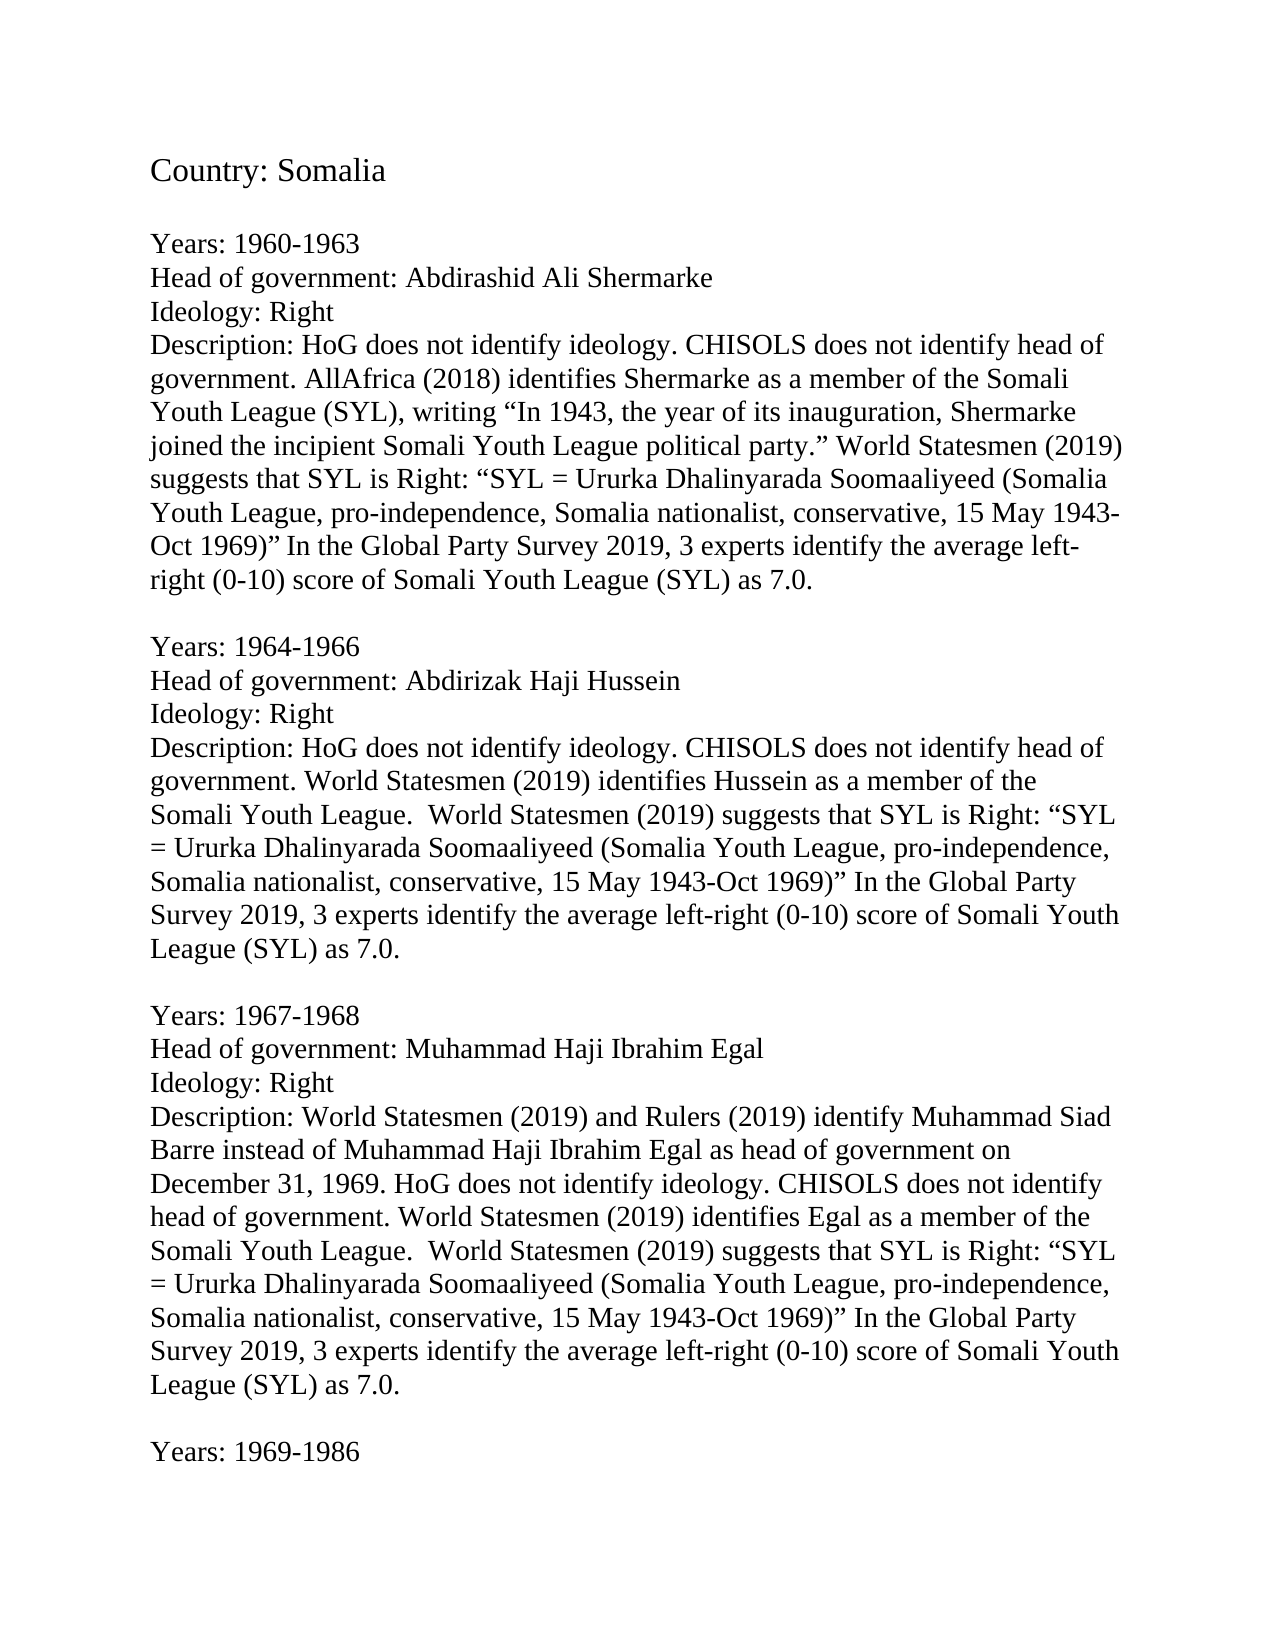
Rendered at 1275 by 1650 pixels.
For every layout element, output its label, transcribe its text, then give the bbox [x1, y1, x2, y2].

text Years: 1967-1968 [150, 998, 1125, 1032]
text Ideology: Right [150, 294, 1125, 327]
text Ideology: Right [150, 1065, 1125, 1099]
text Ideology: Right [150, 696, 1125, 730]
text Head of government: Abdirizak Haji Hussein [150, 663, 1125, 696]
text Description: World Statesmen (2019) and Rulers (2019) identify Muhammad Siad Barre instead of Muhammad Haji Ibrahim Egal as head of government on December 31, 1969. HoG does not identify ideology. CHISOLS does not identify head of government. World Statesmen (2019) identifies Egal as a member of the Somali Youth League. World Statesmen (2019) suggests that SYL is Right: “SYL = Ururka Dhalinyarada Soomaaliyeed (Somalia Youth League, pro-independence, Somalia nationalist, conservative, 15 May 1943-Oct 1969)” In the Global Party Survey 2019, 3 experts identify the average left-right (0-10) score of Somali Youth League (SYL) as 7.0. [150, 1099, 1125, 1401]
text Years: 1969-1986 [150, 1434, 1125, 1468]
text Description: HoG does not identify ideology. CHISOLS does not identify head of government. AllAfrica (2018) identifies Shermarke as a member of the Somali Youth League (SYL), writing “In 1943, the year of its inauguration, Shermarke joined the incipient Somali Youth League political party.” World Statesmen (2019) suggests that SYL is Right: “SYL = Ururka Dhalinyarada Soomaaliyeed (Somalia Youth League, pro-independence, Somalia nationalist, conservative, 15 May 1943-Oct 1969)” In the Global Party Survey 2019, 3 experts identify the average left-right (0-10) score of Somali Youth League (SYL) as 7.0. [150, 327, 1125, 596]
text Head of government: Muhammad Haji Ibrahim Egal [150, 1032, 1125, 1065]
text Years: 1964-1966 [150, 629, 1125, 663]
text Country: Somalia [150, 150, 1125, 188]
text Description: HoG does not identify ideology. CHISOLS does not identify head of government. World Statesmen (2019) identifies Hussein as a member of the Somali Youth League. World Statesmen (2019) suggests that SYL is Right: “SYL = Ururka Dhalinyarada Soomaaliyeed (Somalia Youth League, pro-independence, Somalia nationalist, conservative, 15 May 1943-Oct 1969)” In the Global Party Survey 2019, 3 experts identify the average left-right (0-10) score of Somali Youth League (SYL) as 7.0. [150, 730, 1125, 964]
text Years: 1960-1963 [150, 227, 1125, 260]
text Head of government: Abdirashid Ali Shermarke [150, 260, 1125, 294]
